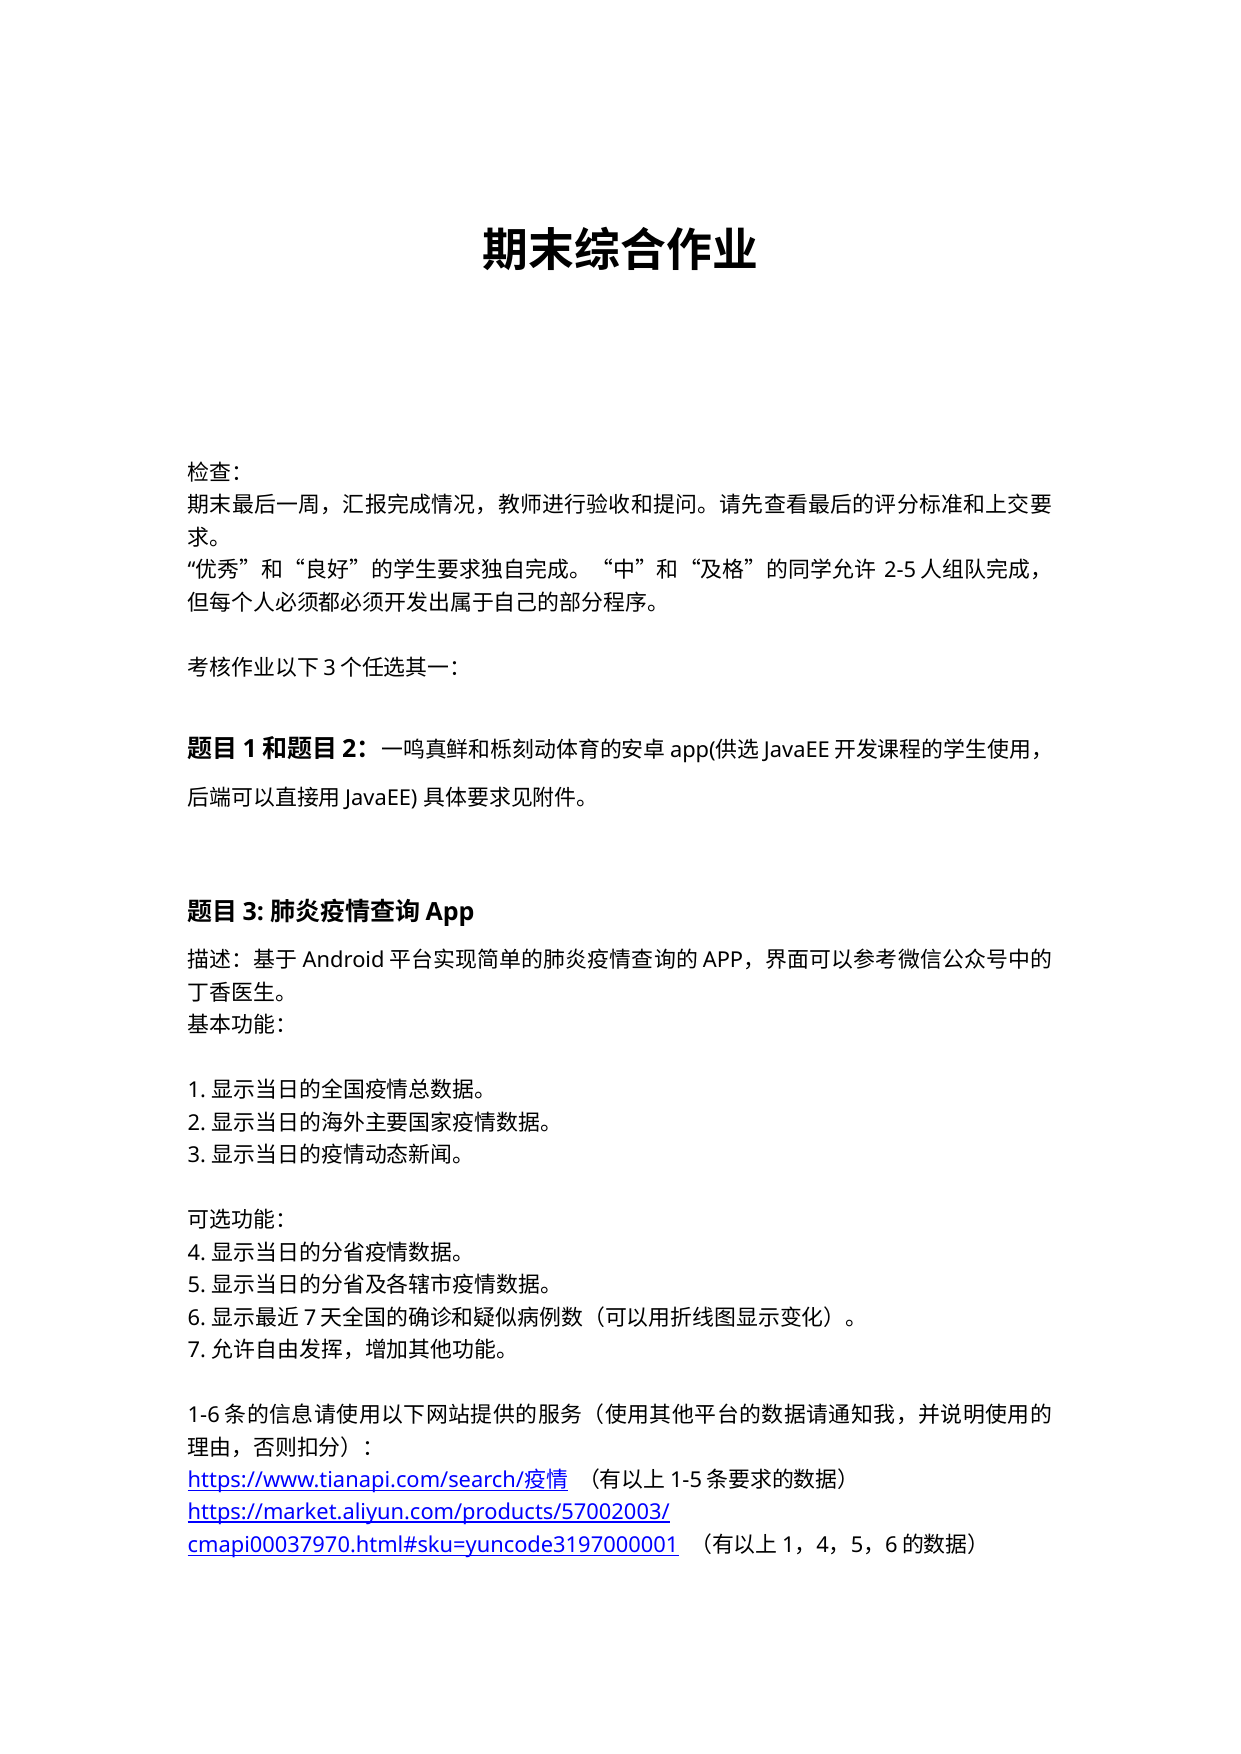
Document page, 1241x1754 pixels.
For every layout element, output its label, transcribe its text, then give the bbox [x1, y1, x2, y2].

text 1. 显示当日的全国疫情总数据。 [187, 1072, 1053, 1104]
text 检查： 期末最后一周，汇报完成情况，教师进行验收和提问。请先查看最后的评分标准和上交要求。 [187, 422, 1053, 552]
text 7. 允许自由发挥，增加其他功能。 [187, 1332, 1053, 1364]
subtitle 期末综合作业 [187, 197, 1053, 295]
text 题目1和题目2：一鸣真鲜和栎刻动体育的安卓app(供选JavaEE开发课程的学生使用，后端可以直接用JavaEE) 具体要求见附件。 [187, 714, 1053, 812]
text https://www.tianapi.com/search/疫情 （有以上1-5条要求的数据） [187, 1462, 1053, 1494]
text https://market.aliyun.com/products/57002003/cmapi00037970.html#sku=yuncode3197000001 （有以上1，4，5，6的数据） [187, 1494, 1053, 1559]
text 可选功能： [187, 1202, 1053, 1234]
text 4. 显示当日的分省疫情数据。 [187, 1234, 1053, 1267]
text “优秀”和“良好”的学生要求独自完成。“中”和“及格”的同学允许2-5人组队完成，但每个人必须都必须开发出属于自己的部分程序。 [187, 552, 1053, 617]
text 考核作业以下3个任选其一： [187, 649, 1053, 682]
text 1-6条的信息请使用以下网站提供的服务（使用其他平台的数据请通知我，并说明使用的理由，否则扣分）： [187, 1397, 1053, 1462]
text 3. 显示当日的疫情动态新闻。 [187, 1137, 1053, 1169]
text 6. 显示最近7天全国的确诊和疑似病例数（可以用折线图显示变化）。 [187, 1299, 1053, 1332]
text 2. 显示当日的海外主要国家疫情数据。 [187, 1104, 1053, 1137]
text 题目3: 肺炎疫情查询App [187, 877, 1053, 942]
text 描述：基于Android平台实现简单的肺炎疫情查询的APP，界面可以参考微信公众号中的丁香医生。 基本功能： [187, 942, 1053, 1039]
text 5. 显示当日的分省及各辖市疫情数据。 [187, 1267, 1053, 1299]
